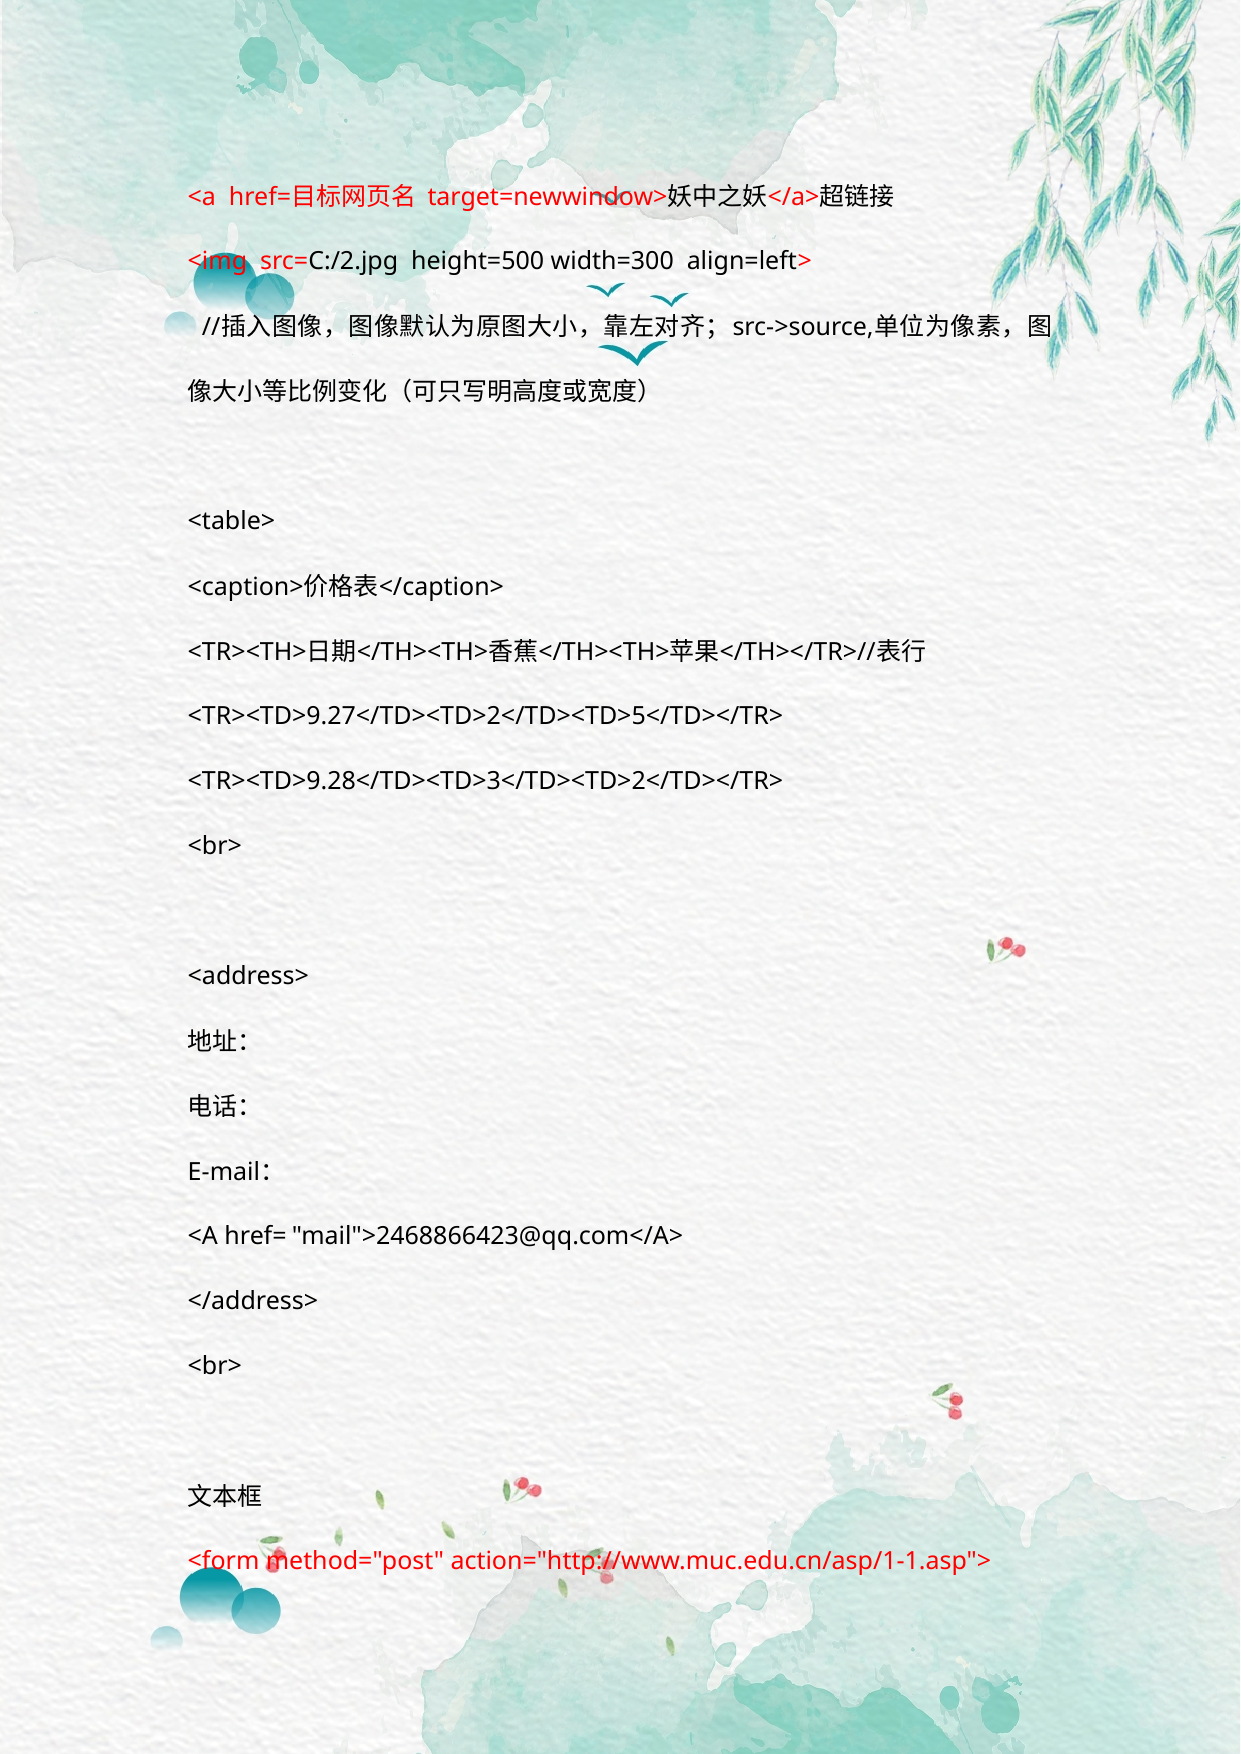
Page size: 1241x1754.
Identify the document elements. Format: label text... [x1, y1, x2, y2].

text 电话： [187, 1072, 1053, 1137]
text //插入图像，图像默认为原图大小，靠左对齐；src->source,单位为像素，图像大小等比例变化（可只写明高度或宽度） [187, 292, 1053, 422]
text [187, 162, 1053, 292]
text 地址： [187, 1007, 1053, 1072]
text <table> [187, 487, 1053, 552]
text <A href= "mail">2468866423@qq.com</A> [187, 1202, 1053, 1267]
text <br> [187, 812, 1053, 877]
text <caption>价格表</caption> [187, 552, 1053, 617]
text </address> [187, 1267, 1053, 1332]
text <form method="post" action="http://www.muc.edu.cn/asp/1-1.asp"> [187, 1527, 1053, 1592]
text <br> [187, 1332, 1053, 1397]
picture [0, 0, 1241, 1754]
text <TR><TH>日期</TH><TH>香蕉</TH><TH>苹果</TH></TR>//表行 [187, 617, 1053, 682]
list mail： [187, 1137, 1053, 1202]
text <TR><TD>9.27</TD><TD>2</TD><TD>5</TD></TR> [187, 682, 1053, 747]
text 文本框 [187, 1462, 1053, 1527]
text <address> [187, 942, 1053, 1007]
text <TR><TD>9.28</TD><TD>3</TD><TD>2</TD></TR> [187, 747, 1053, 812]
